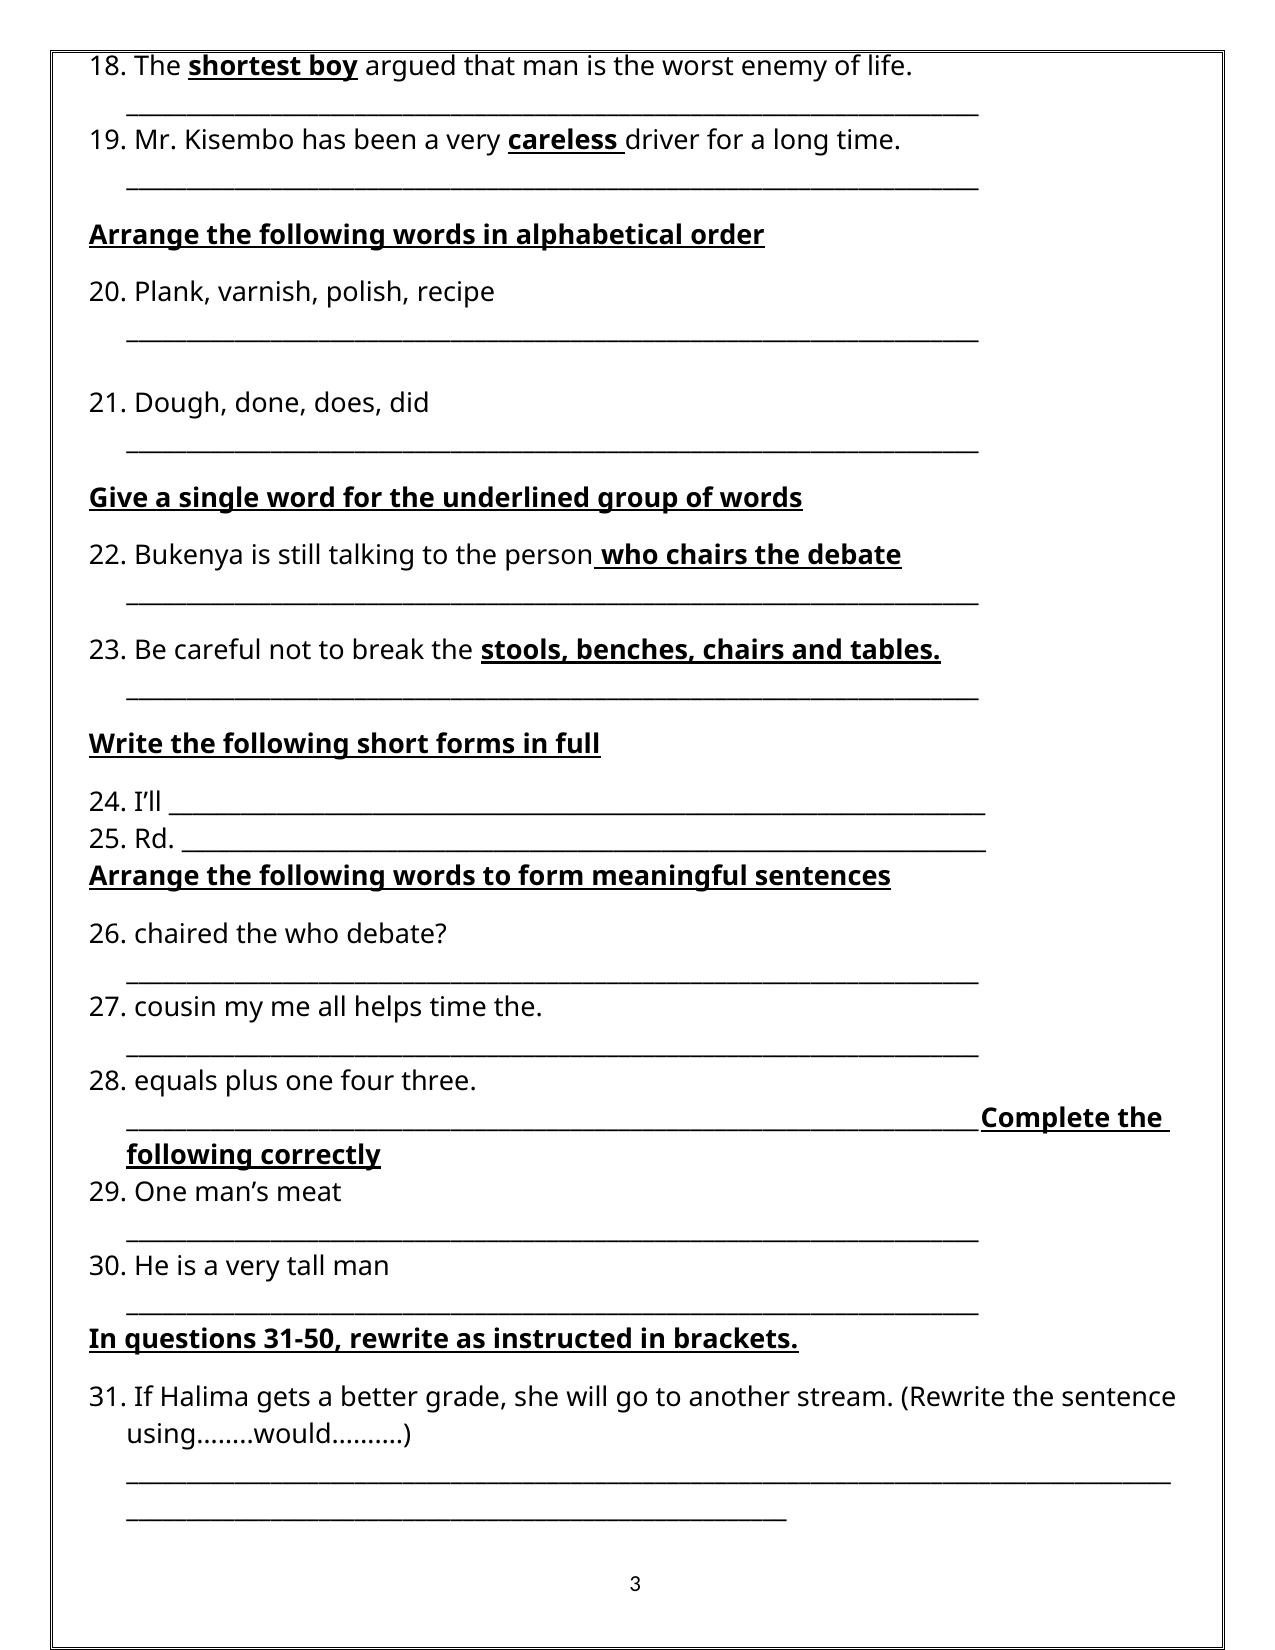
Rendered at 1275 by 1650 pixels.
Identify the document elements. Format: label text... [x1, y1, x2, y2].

list chaired the who debate? [89, 914, 1181, 951]
text Arrange the following words in alphabetical order [89, 215, 1181, 252]
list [126, 1451, 1181, 1525]
list _______________________________________________________________________ [126, 1209, 1181, 1246]
text In questions 31-50, rewrite as instructed in brackets. [89, 1320, 1181, 1357]
text _______________________________________________________________________ [89, 573, 1181, 609]
list The shortest boy argued that man is the worst enemy of life. [89, 53, 1181, 84]
list _______________________________________________________________________ [126, 420, 1181, 457]
list _______________________________________________________________________ [126, 951, 1181, 988]
list _______________________________________________________________________ [126, 667, 1181, 704]
list If Halima gets a better grade, she will go to another stream. (Rewrite the sentence using……..would……….) [89, 1377, 1181, 1451]
text Arrange the following words to form meaningful sentences [89, 856, 1181, 893]
list Be careful not to break the stools, benches, chairs and tables. [89, 630, 1181, 667]
list I’ll ____________________________________________________________________ [89, 783, 1181, 819]
list _______________________________________________________________________ [126, 84, 1181, 121]
list _______________________________________________________________________ [126, 1283, 1181, 1320]
text Give a single word for the underlined group of words [89, 478, 1181, 515]
list Bukenya is still talking to the person who chairs the debate [89, 536, 1181, 573]
list cousin my me all helps time the. [89, 988, 1181, 1025]
list One man’s meat [89, 1172, 1181, 1209]
text Write the following short forms in full [89, 725, 1181, 762]
list _______________________________________________________________________ [126, 310, 1181, 347]
list Dough, done, does, did [89, 383, 1181, 420]
list _______________________________________________________________________Complete the following correctly [126, 1098, 1181, 1172]
list Rd. ___________________________________________________________________ [89, 819, 1181, 856]
list equals plus one four three. [89, 1062, 1181, 1098]
list _______________________________________________________________________ [126, 157, 1181, 194]
list Mr. Kisembo has been a very careless driver for a long time. [89, 121, 1181, 157]
list Plank, varnish, polish, recipe [89, 273, 1181, 310]
list _______________________________________________________________________ [126, 1025, 1181, 1062]
list He is a very tall man [89, 1246, 1181, 1283]
